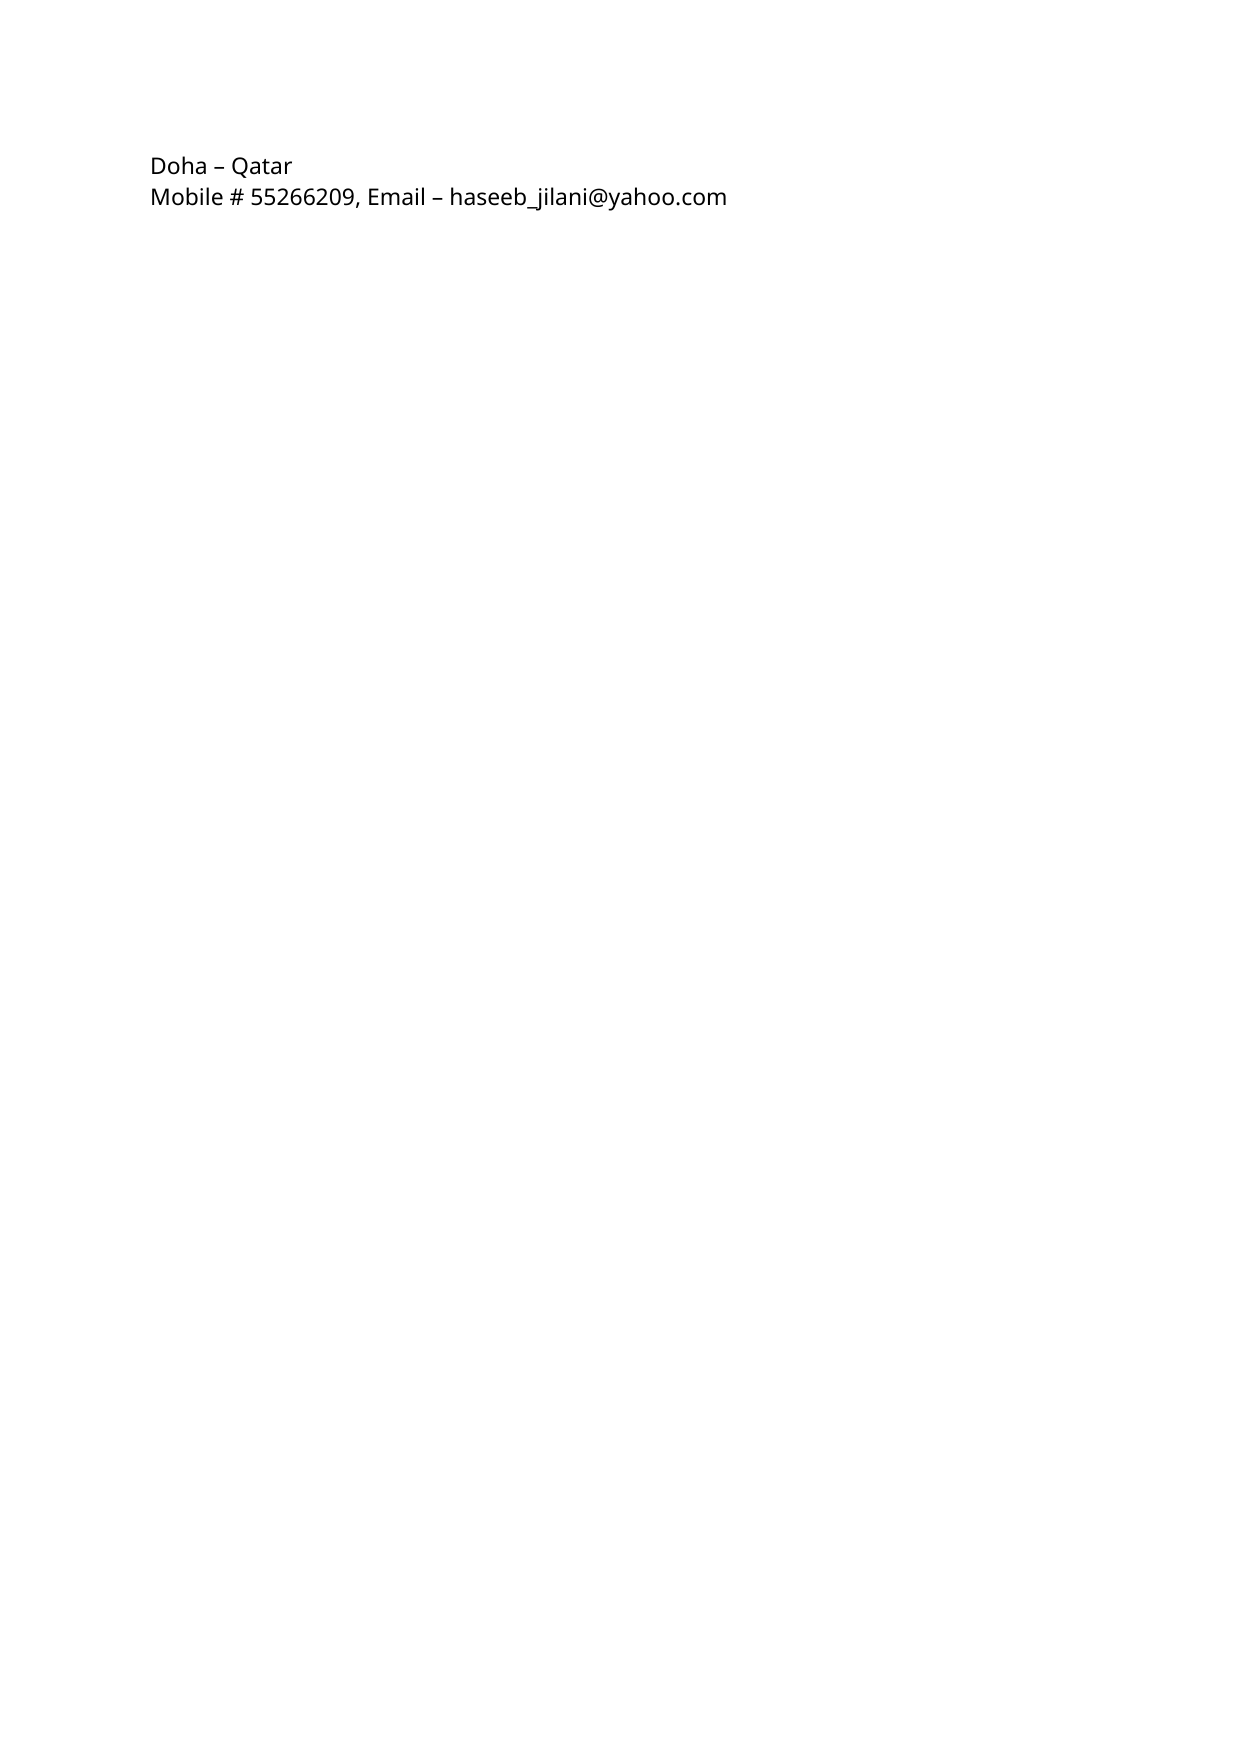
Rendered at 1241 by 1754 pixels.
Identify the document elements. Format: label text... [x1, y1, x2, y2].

text Doha – Qatar [150, 150, 1090, 181]
text Mobile # 55266209, Email – haseeb_jilani@yahoo.com [150, 181, 1090, 212]
